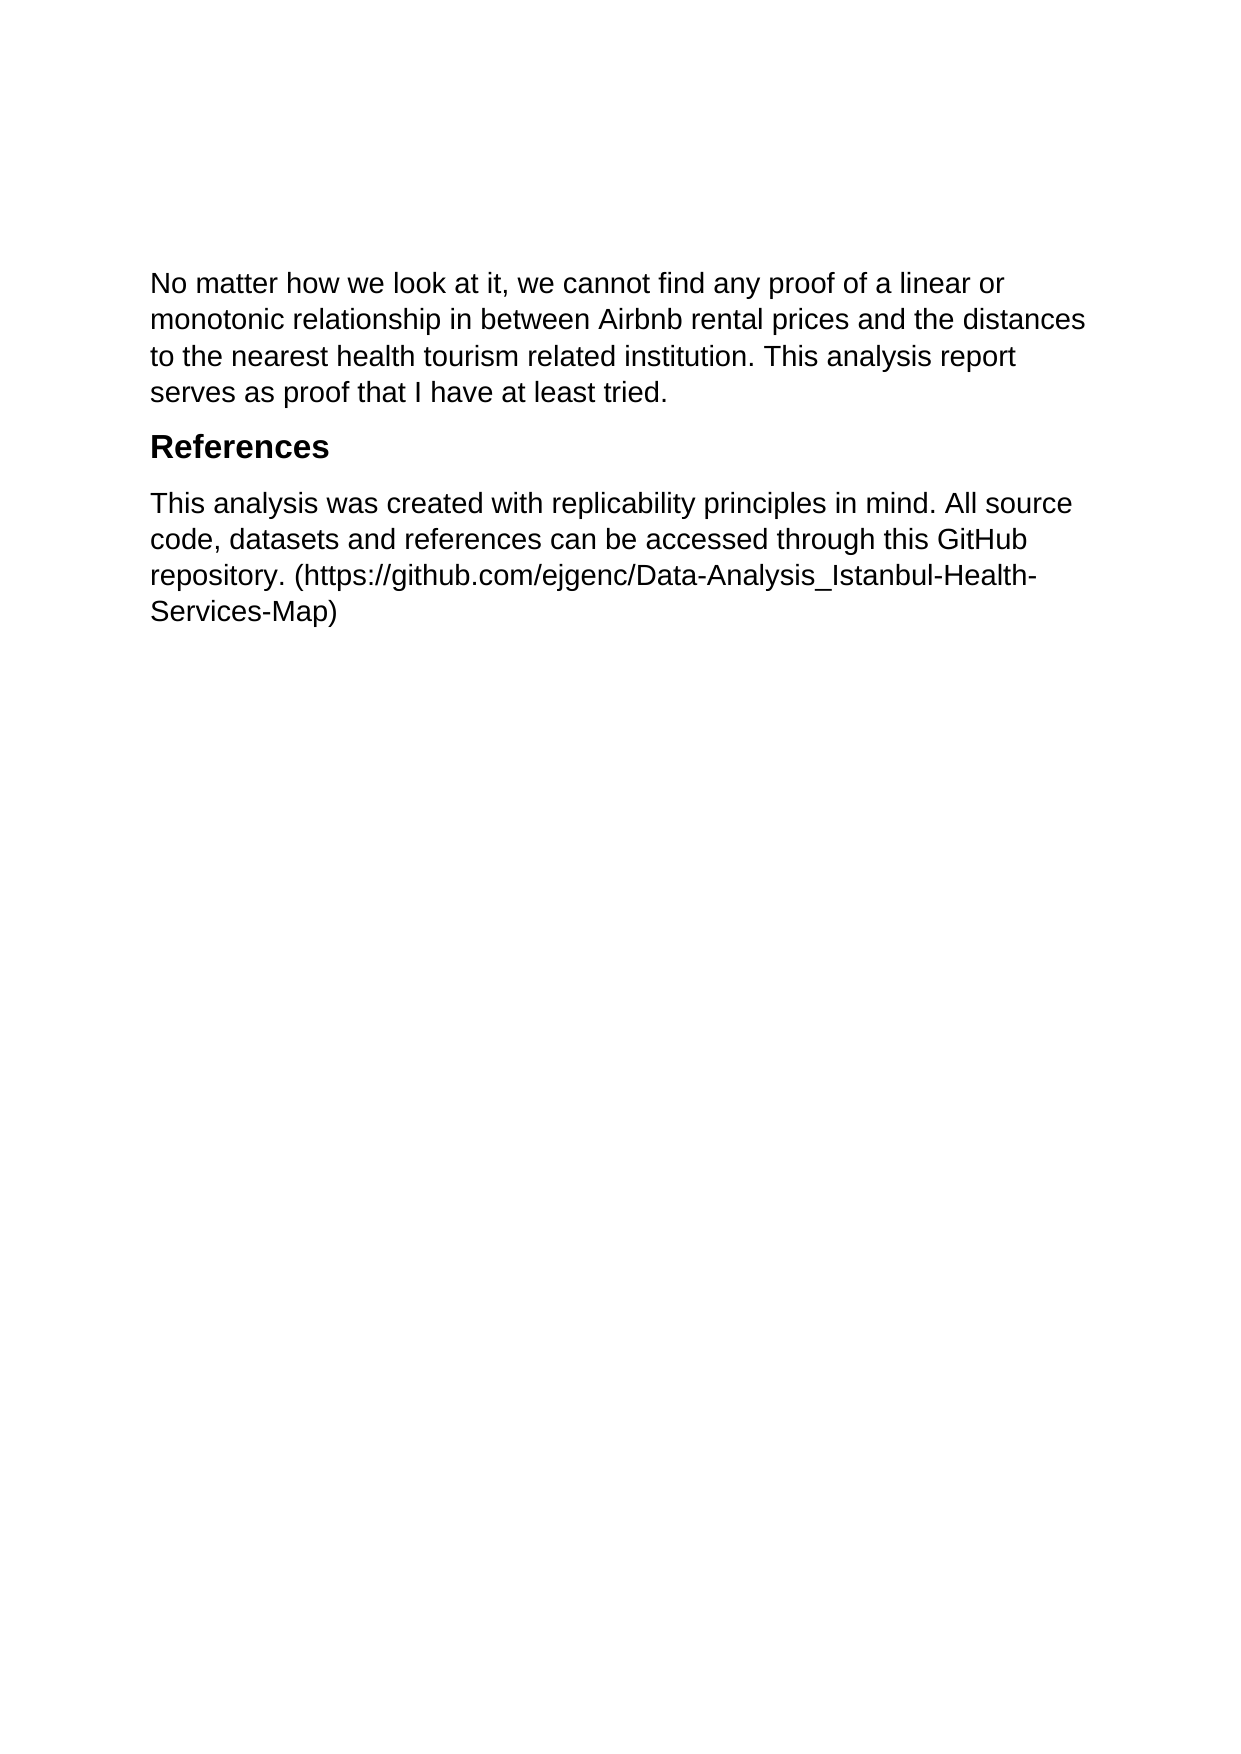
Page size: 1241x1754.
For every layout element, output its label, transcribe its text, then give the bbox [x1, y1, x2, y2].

text References [150, 427, 1090, 466]
text This analysis was created with replicability principles in mind. All source code, datasets and references can be accessed through this GitHub repository. (https://github.com/ejgenc/Data-Analysis_Istanbul-Health-Services-Map) [150, 486, 1090, 628]
text No matter how we look at it, we cannot find any proof of a linear or monotonic relationship in between Airbnb rental prices and the distances to the nearest health tourism related institution. This analysis report serves as proof that I have at least tried. [150, 266, 1090, 408]
